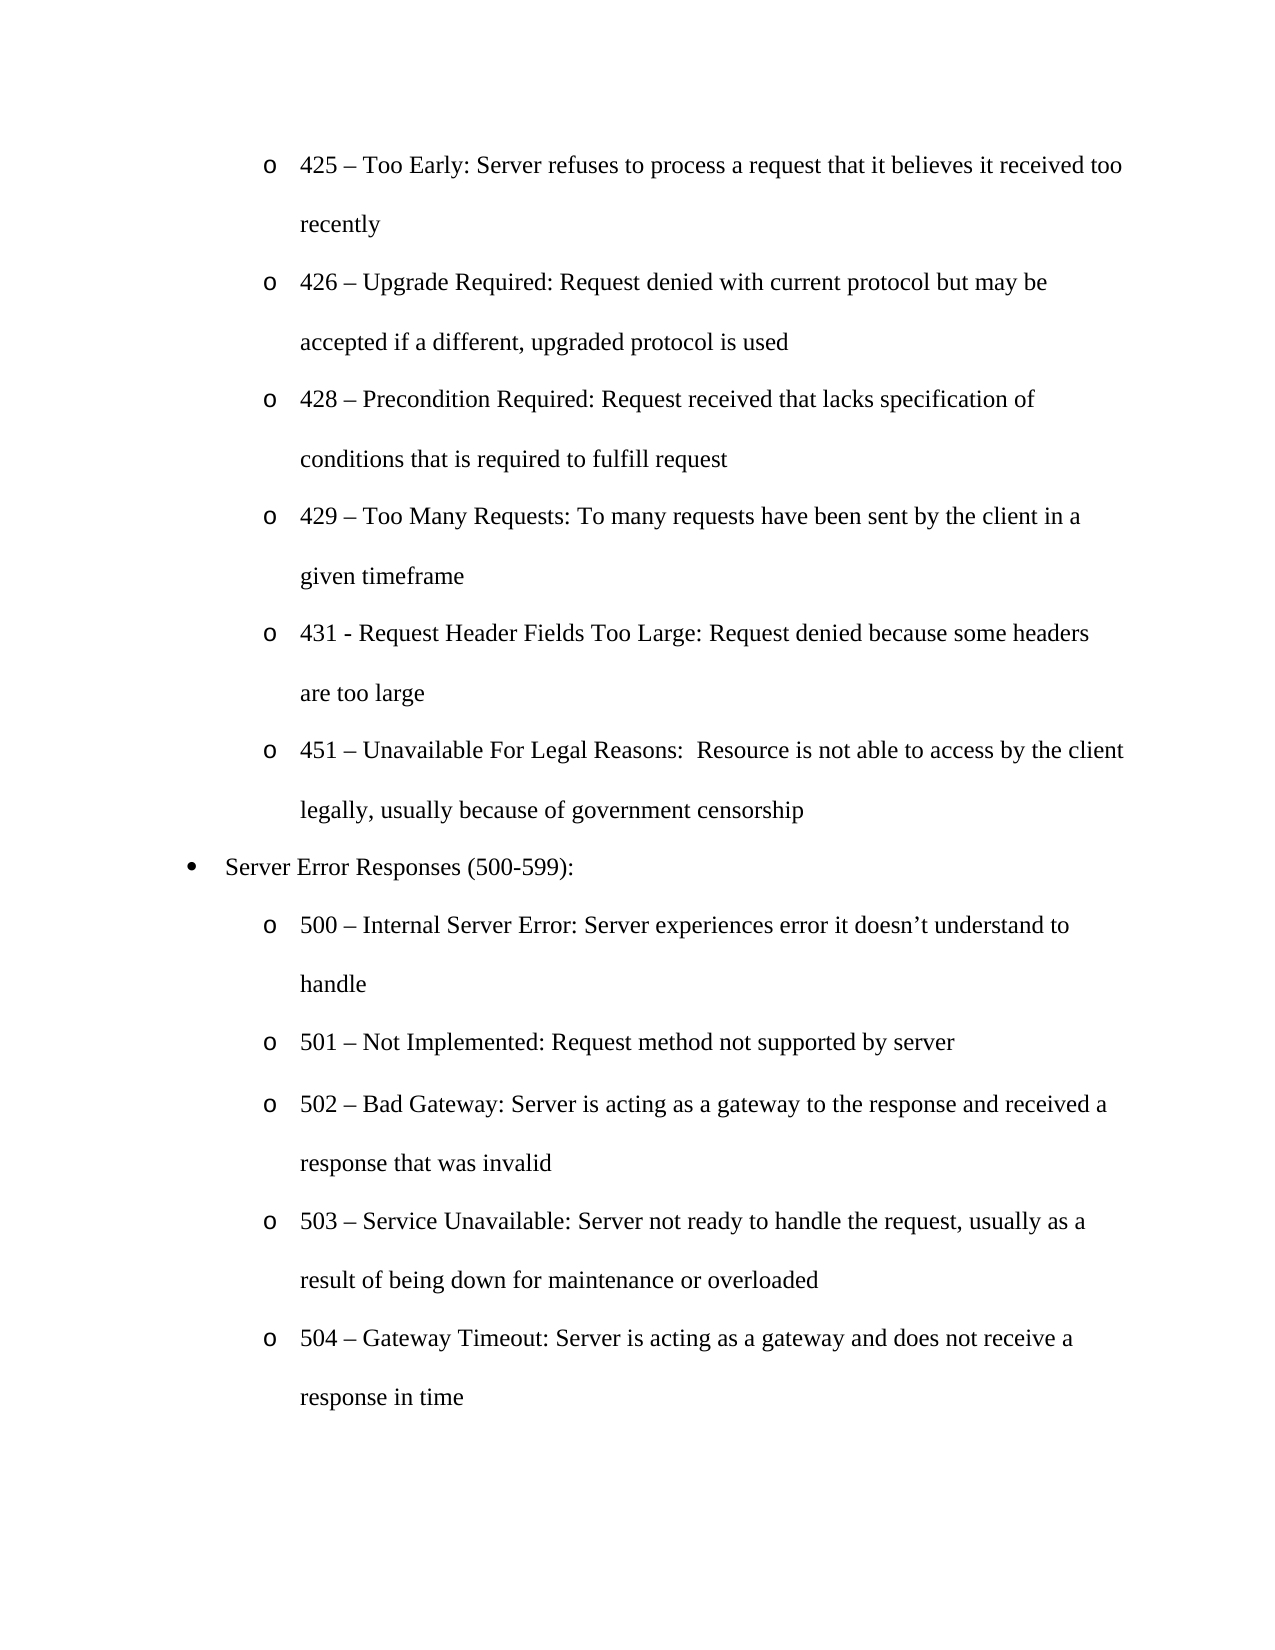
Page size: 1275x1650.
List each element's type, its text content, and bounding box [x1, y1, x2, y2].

list 502 – Bad Gateway: Server is acting as a gateway to the response and received a response that was invalid [262, 1089, 1125, 1177]
list Server Error Responses (500-599): [187, 852, 1125, 881]
list 503 – Service Unavailable: Server not ready to handle the request, usually as a result of being down for maintenance or overloaded [262, 1206, 1125, 1294]
list 426 – Upgrade Required: Request denied with current protocol but may be accepted if a different, upgraded protocol is used [262, 267, 1125, 355]
list 500 – Internal Server Error: Server experiences error it doesn’t understand to handle [262, 910, 1125, 998]
list 504 – Gateway Timeout: Server is acting as a gateway and does not receive a response in time [262, 1323, 1125, 1411]
list 431 - Request Header Fields Too Large: Request denied because some headers are too large [262, 618, 1125, 707]
list 425 – Too Early: Server refuses to process a request that it believes it received too recently [262, 150, 1125, 238]
list 429 – Too Many Requests: To many requests have been sent by the client in a given timeframe [262, 501, 1125, 589]
list 428 – Precondition Required: Request received that lacks specification of conditions that is required to fulfill request [262, 384, 1125, 472]
list 501 – Not Implemented: Request method not supported by server [262, 1027, 1125, 1058]
list 451 – Unavailable For Legal Reasons: Resource is not able to access by the client legally, usually because of government censorship [262, 735, 1125, 824]
